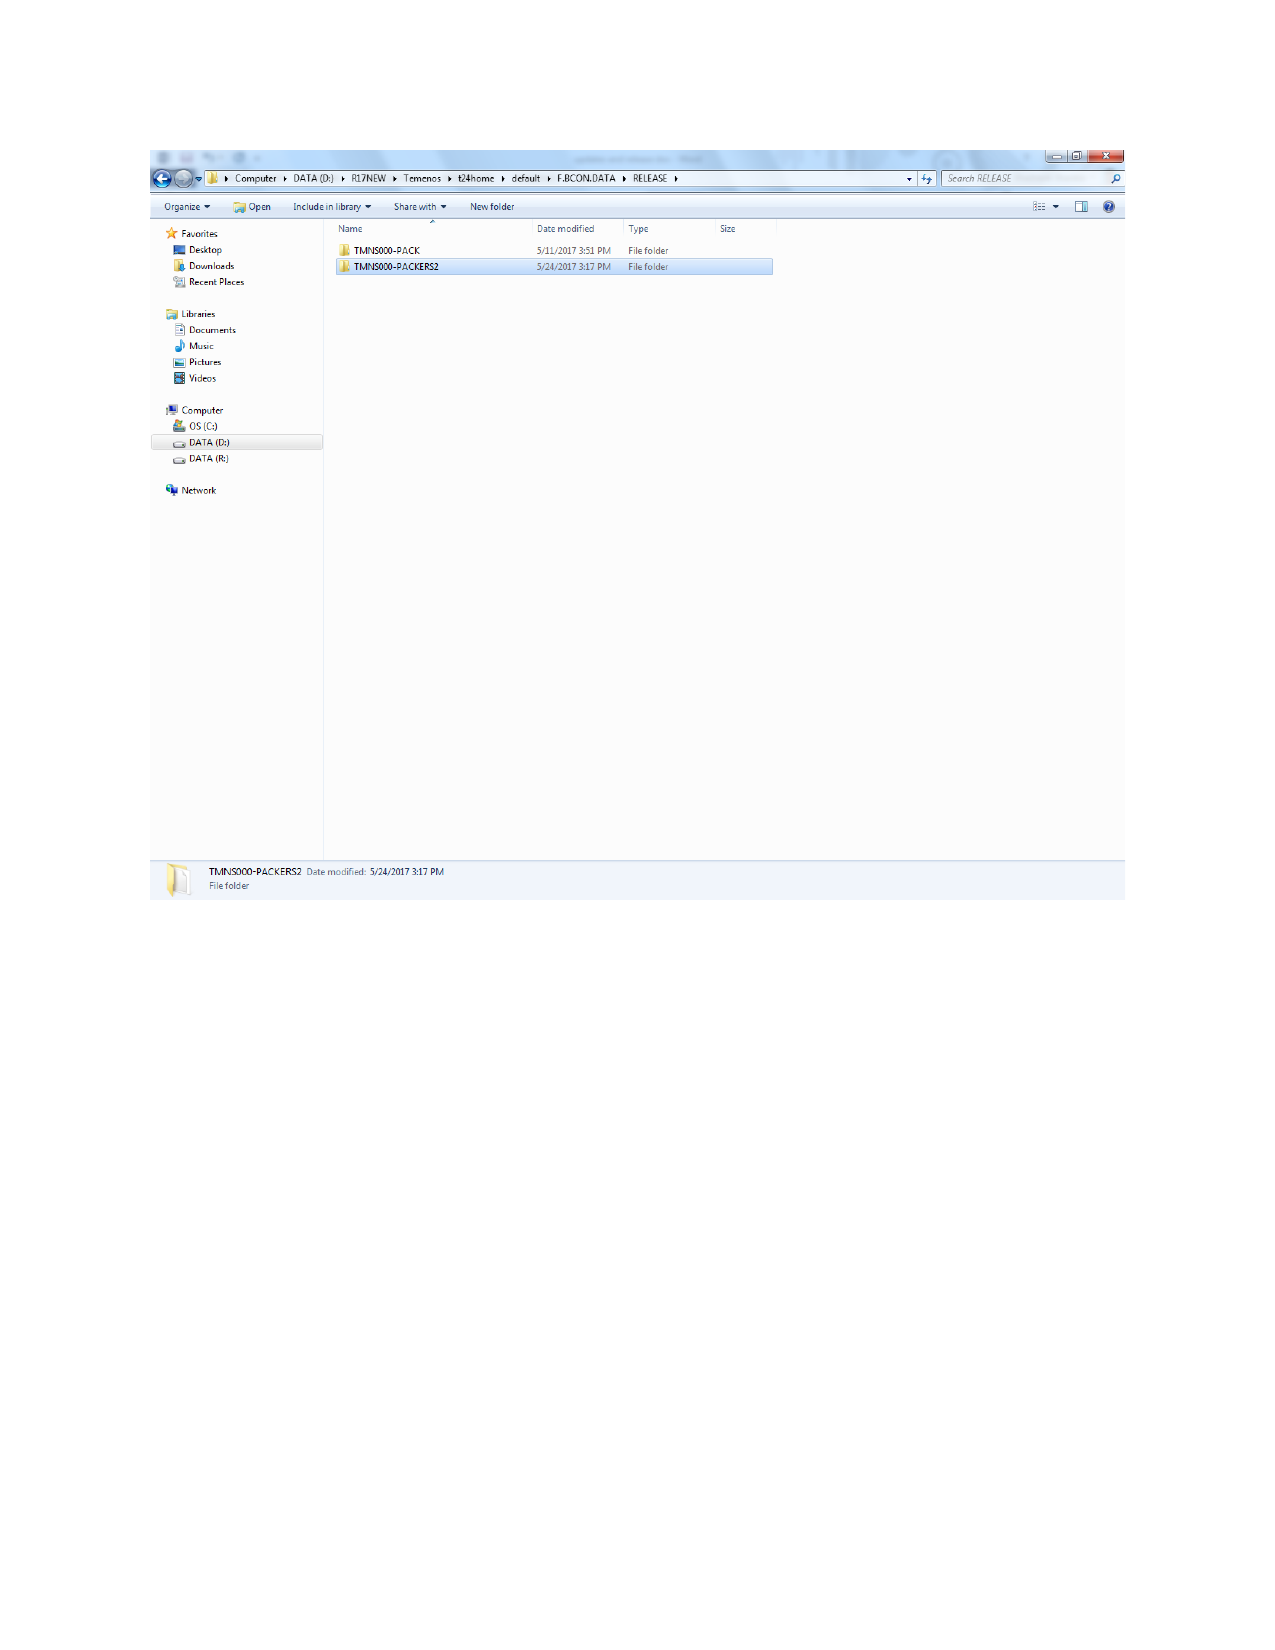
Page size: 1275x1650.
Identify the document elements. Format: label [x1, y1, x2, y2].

picture [150, 150, 1125, 900]
